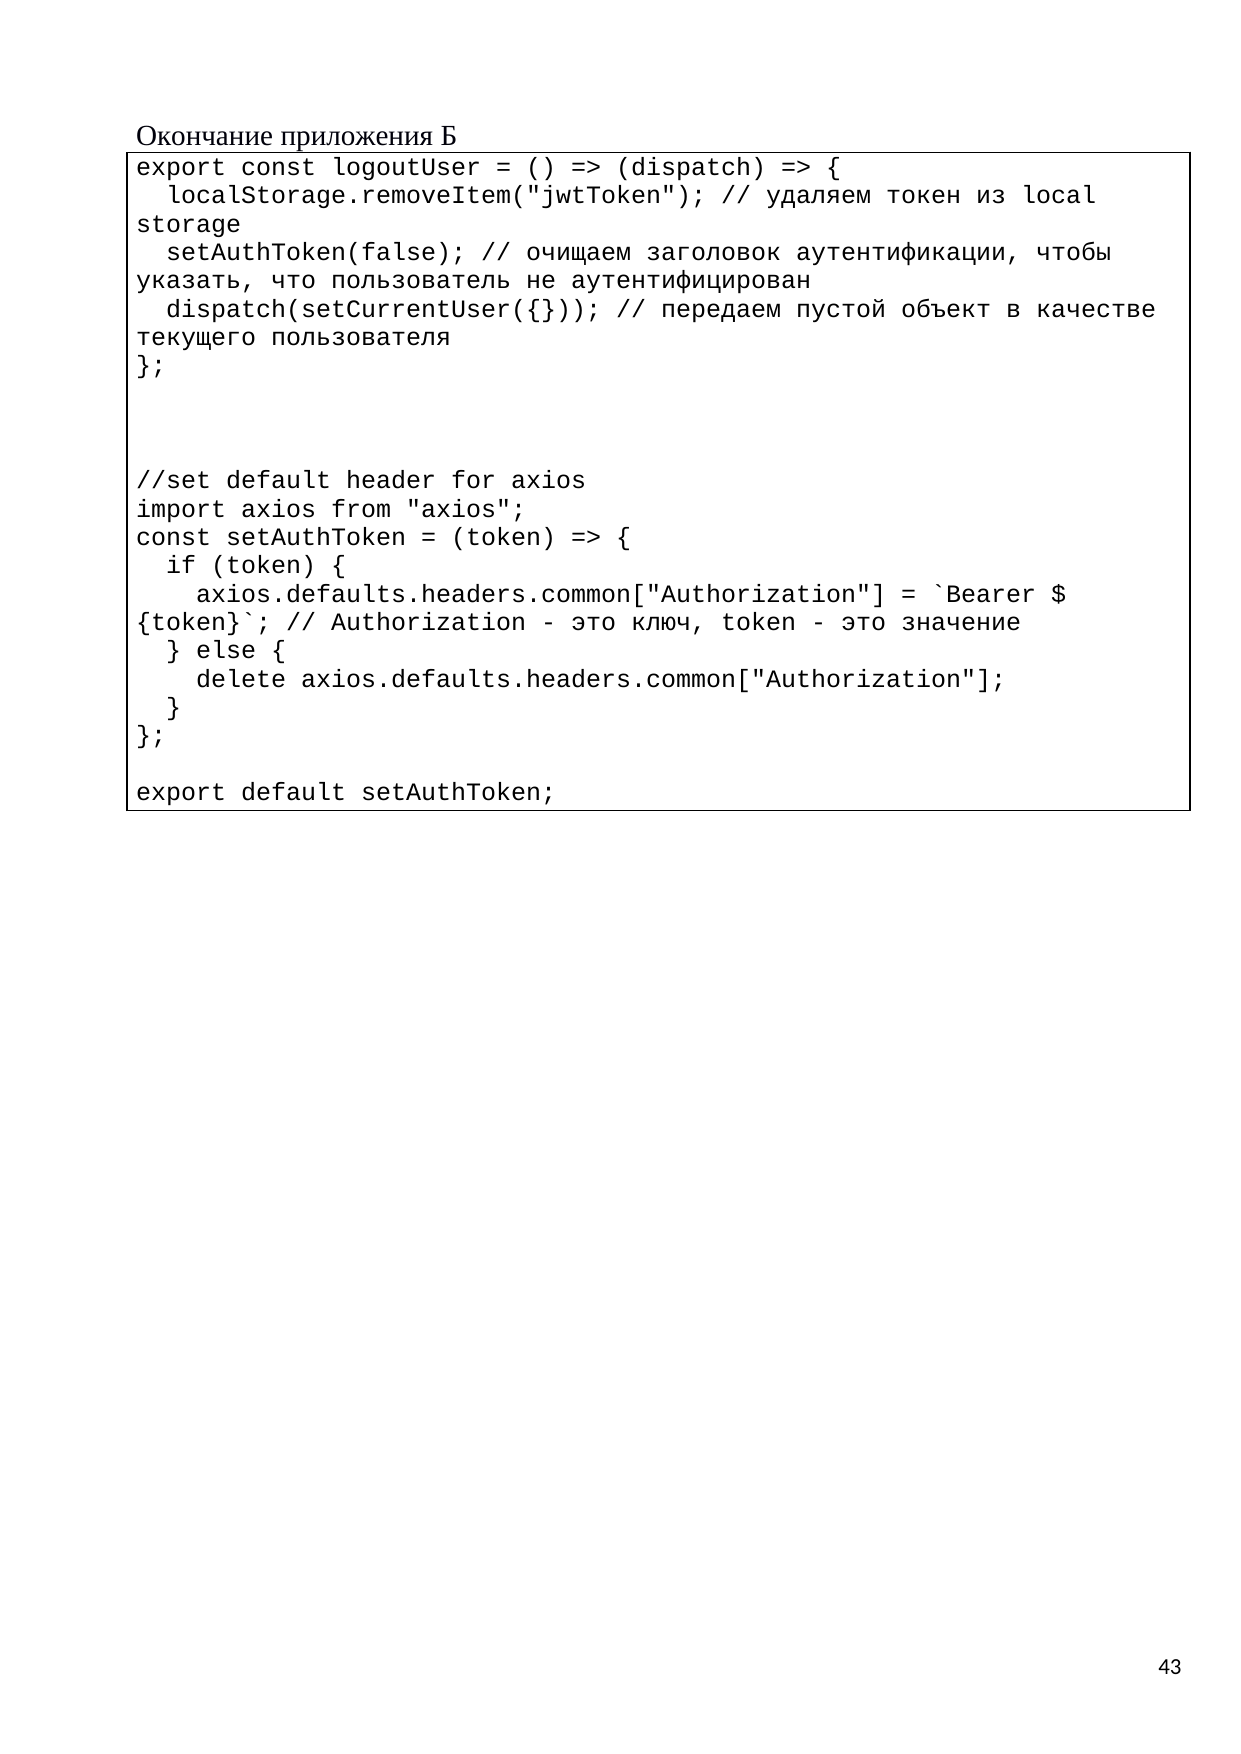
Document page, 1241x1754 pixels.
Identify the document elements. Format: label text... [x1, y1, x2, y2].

text export const logoutUser = () => (dispatch) => { localStorage.removeItem("jwtToken"); // удаляем токен из local storage setAuthToken(false); // очищаем заголовок аутентификации, чтобы указать, что пользователь не аутентифицирован dispatch(setCurrentUser({})); // передаем пустой объект в качестве текущего пользователя }; [128, 153, 1189, 381]
text Окончание приложения Б [136, 118, 1181, 152]
text //set default header for axios import axios from "axios"; const setAuthToken = (token) => { if (token) { axios.defaults.headers.common["Authorization"] = `Bearer ${token}`; // Authorization - это ключ, token - это значение } else { delete axios.defaults.headers.common["Authorization"]; } }; export default setAuthToken; [128, 465, 1189, 810]
